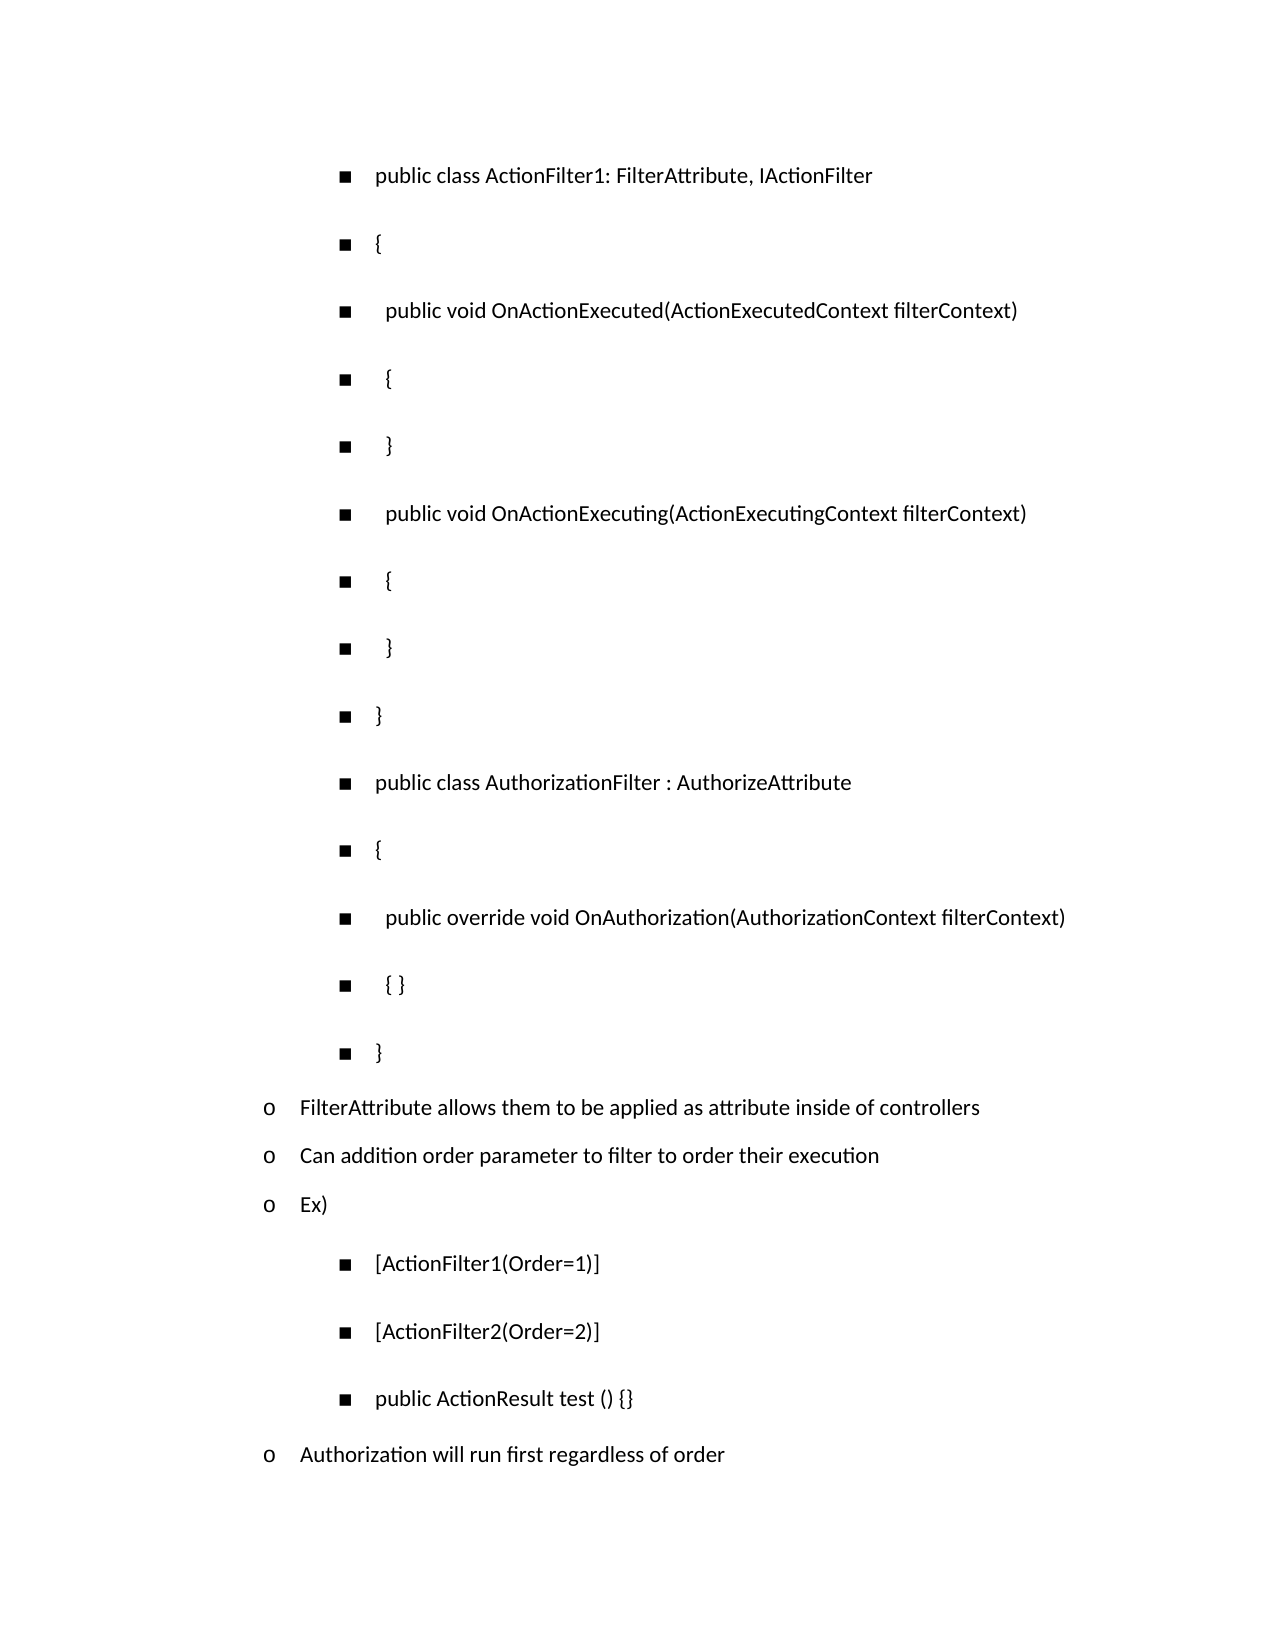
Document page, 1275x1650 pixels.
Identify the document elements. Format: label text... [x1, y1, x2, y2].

list { [337, 217, 1125, 264]
list { [337, 554, 1125, 601]
list { [337, 352, 1125, 399]
list public void OnActionExecuted(ActionExecutedContext filterContext) [337, 285, 1125, 332]
list public override void OnAuthorization(AuthorizationContext filterContext) [337, 891, 1125, 938]
list { [337, 824, 1125, 871]
list } [337, 419, 1125, 467]
list } [337, 1026, 1125, 1073]
list { } [337, 959, 1125, 1006]
list Ex) [262, 1190, 1125, 1219]
list FilterAttribute allows them to be applied as attribute inside of controllers [262, 1093, 1125, 1123]
list public class ActionFilter1: FilterAttribute, IActionFilter [337, 150, 1125, 197]
list Authorization will run first regardless of order [262, 1440, 1125, 1469]
list public class AuthorizationFilter : AuthorizeAttribute [337, 757, 1125, 803]
list [ActionFilter1(Order=1)] [337, 1238, 1125, 1285]
list public void OnActionExecuting(ActionExecutingContext filterContext) [337, 487, 1125, 534]
list Can addition order parameter to filter to order their execution [262, 1142, 1125, 1171]
list } [337, 622, 1125, 669]
list } [337, 689, 1125, 736]
list [ActionFilter2(Order=2)] [337, 1305, 1125, 1352]
list public ActionResult test () {} [337, 1373, 1125, 1420]
